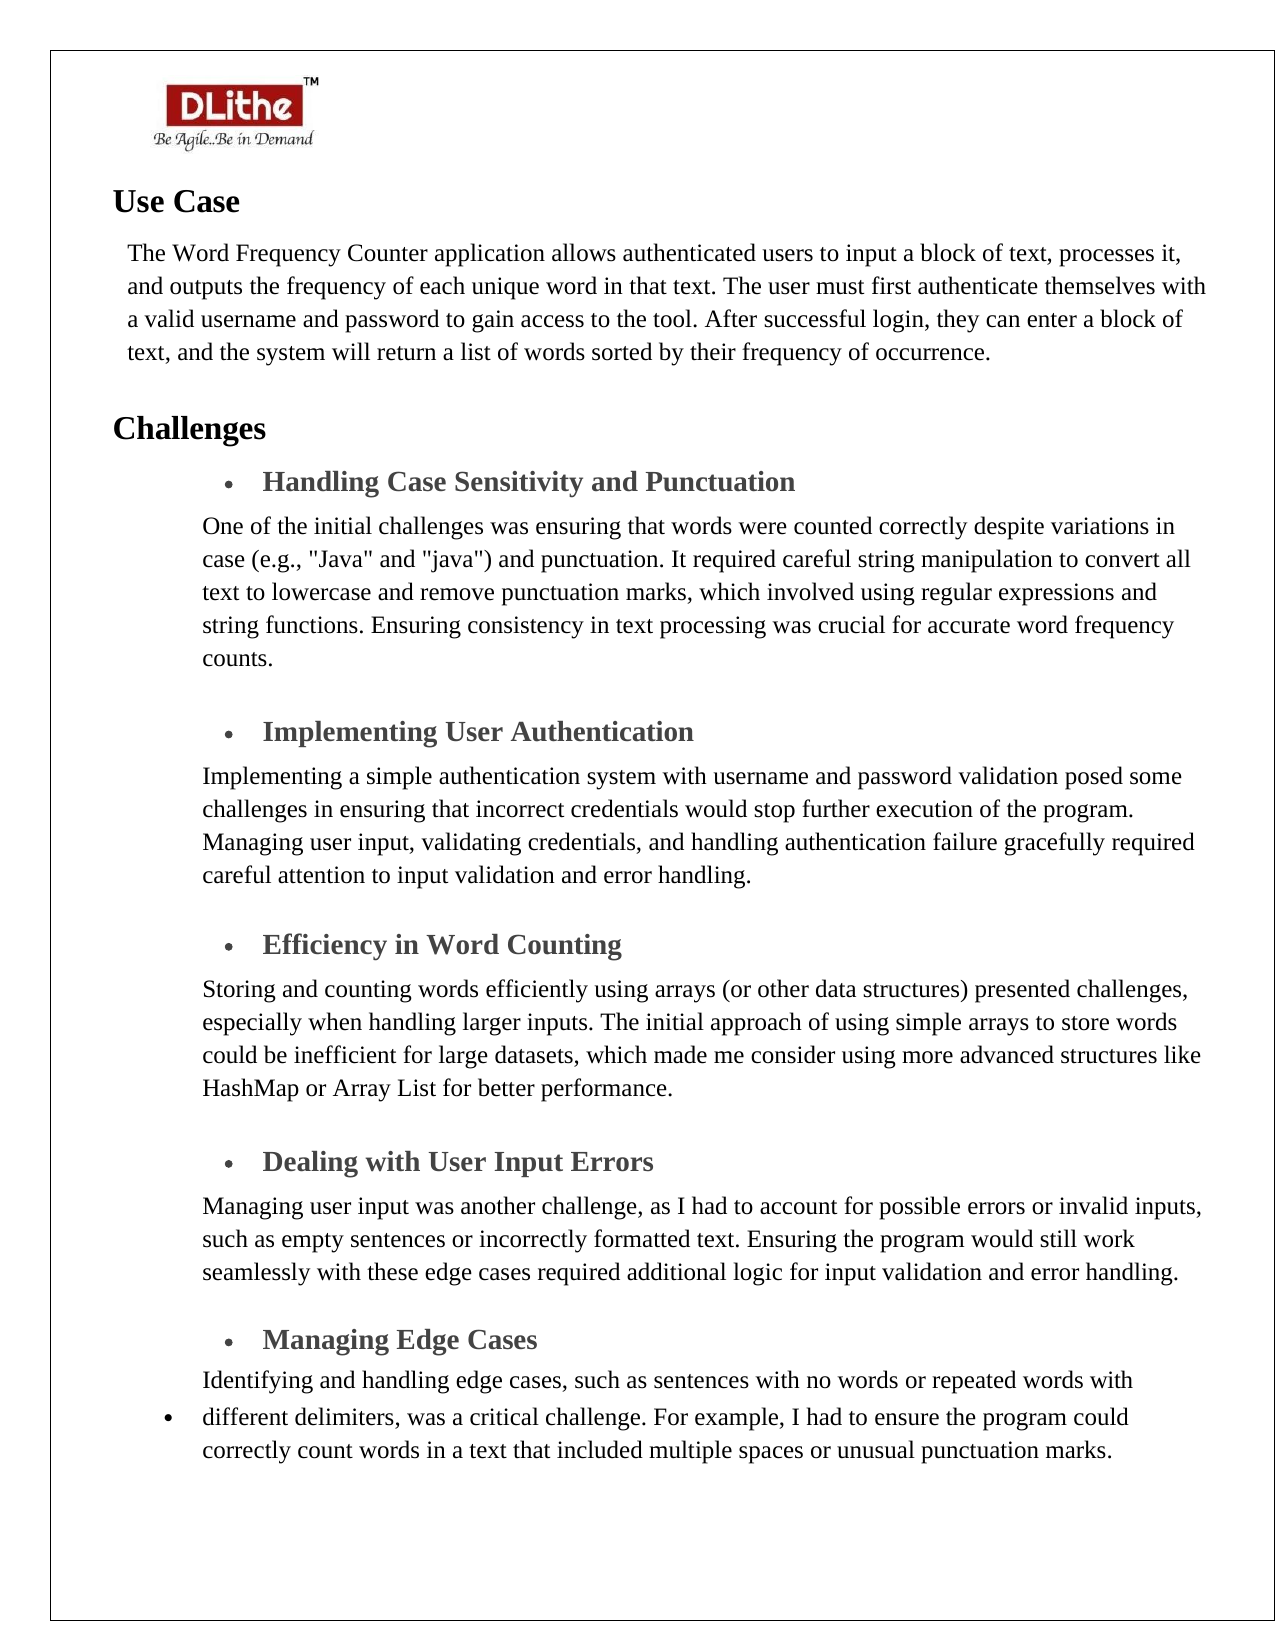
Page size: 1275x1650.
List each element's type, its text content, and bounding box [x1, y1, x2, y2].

subtitle Implementing User Authentication [225, 714, 1274, 748]
text Storing and counting words efficiently using arrays (or other data structures) presented challenges, especially when handling larger inputs. The initial approach of using simple arrays to store words could be inefficient for large datasets, which made me consider using more advanced structures like HashMap or Array List for better performance. [202, 974, 1217, 1102]
text The Word Frequency Counter application allows authenticated users to input a block of text, processes it, and outputs the frequency of each unique word in that text. The user must first authenticate themselves with a valid username and password to gain access to the tool. After successful login, they can enter a block of text, and the system will return a list of words sorted by their frequency of occurrence. [127, 238, 1220, 366]
text Managing user input was another challenge, as I had to account for possible errors or invalid inputs, such as empty sentences or incorrectly formatted text. Ensuring the program would still work seamlessly with these edge cases required additional logic for input validation and error handling. [202, 1191, 1217, 1286]
picture [150, 75, 319, 154]
subtitle Handling Case Sensitivity and Punctuation [225, 464, 1274, 498]
text Implementing a simple authentication system with username and password validation posed some challenges in ensuring that incorrect credentials would stop further execution of the program. [202, 761, 1274, 823]
subtitle Efficiency in Word Counting [225, 927, 1274, 960]
text Identifying and handling edge cases, such as sentences with no words or repeated words with [202, 1365, 1274, 1394]
text Managing user input, validating credentials, and handling authentication failure gracefully required careful attention to input validation and error handling. [202, 827, 1217, 889]
list different delimiters, was a critical challenge. For example, I had to ensure the program could correctly count words in a text that included multiple spaces or unusual punctuation marks. [164, 1402, 1223, 1464]
subtitle Managing Edge Cases [225, 1323, 1274, 1357]
subtitle Dealing with User Input Errors [225, 1144, 1274, 1177]
subtitle Challenges [112, 408, 1274, 446]
subtitle Use Case [112, 182, 1274, 220]
text One of the initial challenges was ensuring that words were counted correctly despite variations in case (e.g., "Java" and "java") and punctuation. It required careful string manipulation to convert all text to lowercase and remove punctuation marks, which involved using regular expressions and string functions. Ensuring consistency in text processing was crucial for accurate word frequency counts. [202, 511, 1218, 672]
